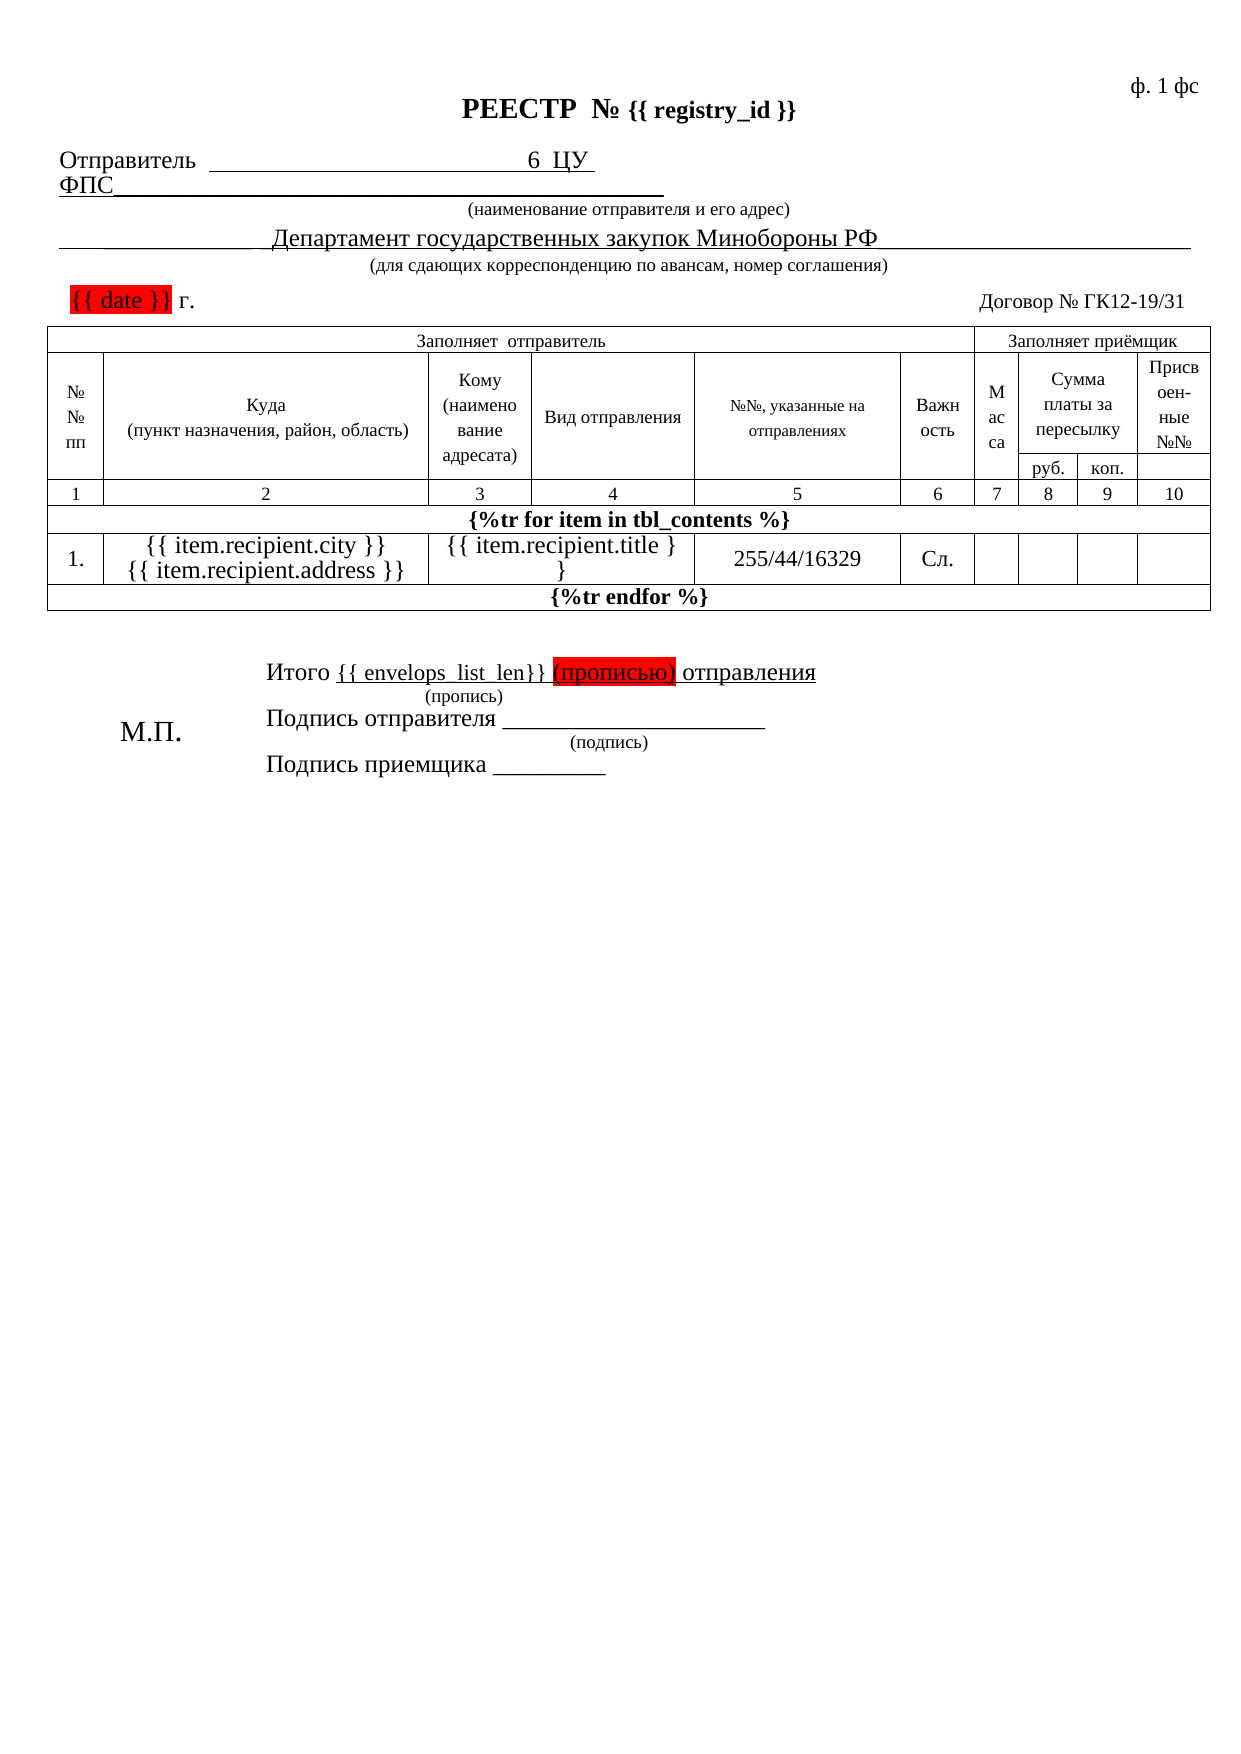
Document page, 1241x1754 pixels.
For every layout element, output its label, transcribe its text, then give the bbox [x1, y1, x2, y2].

table_cell Вид отправления [532, 353, 694, 479]
table_cell 10 [1138, 480, 1210, 505]
text ____________ _Департамент государственных закупок Минобороны РФ_________________________ [59, 226, 1199, 251]
table_cell 1 [48, 480, 103, 505]
table_cell 2 [104, 480, 428, 505]
table_cell {%tr endfor %} [48, 585, 1210, 609]
text (наименование отправителя и его адрес) [59, 199, 1199, 220]
table_cell {{ item.recipient.city }}{{ item.recipient.address }} [104, 534, 428, 583]
table_cell Сл. [901, 534, 974, 583]
table_cell коп. [1078, 454, 1137, 479]
table_cell [1019, 534, 1077, 583]
table_cell 6 [901, 480, 974, 505]
table_cell №№, указанные на отправлениях [695, 353, 900, 479]
table_cell 7 [975, 480, 1018, 505]
table_cell Масса [975, 353, 1018, 479]
table_header Итого {{ envelops_list_len}} (прописью) отправления (пропись) Подпись отправителя _____________________ (подпись) Подпись приемщика _________ [255, 636, 989, 777]
table_cell [1078, 534, 1137, 583]
table_cell {%tr for item in tbl_contents %} [48, 506, 1210, 532]
table_cell {{ item.recipient.title }} [429, 534, 694, 583]
table_cell 4 [532, 480, 694, 505]
table_header Заполняет отправитель [48, 327, 974, 352]
table_cell 1. [48, 534, 103, 583]
table_cell [1138, 534, 1210, 583]
text ф. 1 фс [59, 74, 1199, 99]
table_header М.П. [48, 636, 254, 777]
text РЕЕСТР № {{ registry_id }} [59, 99, 1199, 124]
table_cell 3 [429, 480, 531, 505]
text Отправитель 6 ЦУ ФПС____________________________________________ [59, 149, 1199, 199]
table_header Договор № ГК12-19/31 [629, 289, 1196, 326]
table_cell 8 [1019, 480, 1077, 505]
table_cell 5 [695, 480, 900, 505]
table_header Заполняет приёмщик [975, 327, 1210, 352]
table_cell 9 [1078, 480, 1137, 505]
table_cell №№ пп [48, 353, 103, 479]
table_cell руб. [1019, 454, 1077, 479]
table_cell Сумма платы за пересылку [1019, 353, 1137, 453]
table_cell Кому (наименование адресата) [429, 353, 531, 479]
table_header {{ date }} г. [59, 289, 629, 326]
table_cell Куда (пункт назначения, район, область) [104, 353, 428, 479]
table_cell [1138, 454, 1210, 479]
table_cell Важность [901, 353, 974, 479]
text (для сдающих корреспонденцию по авансам, номер соглашения) [59, 251, 1199, 276]
table_cell Присвоен-ные №№ [1138, 353, 1210, 453]
table_cell 255/44/16329 [695, 534, 900, 583]
table_cell [975, 534, 1018, 583]
